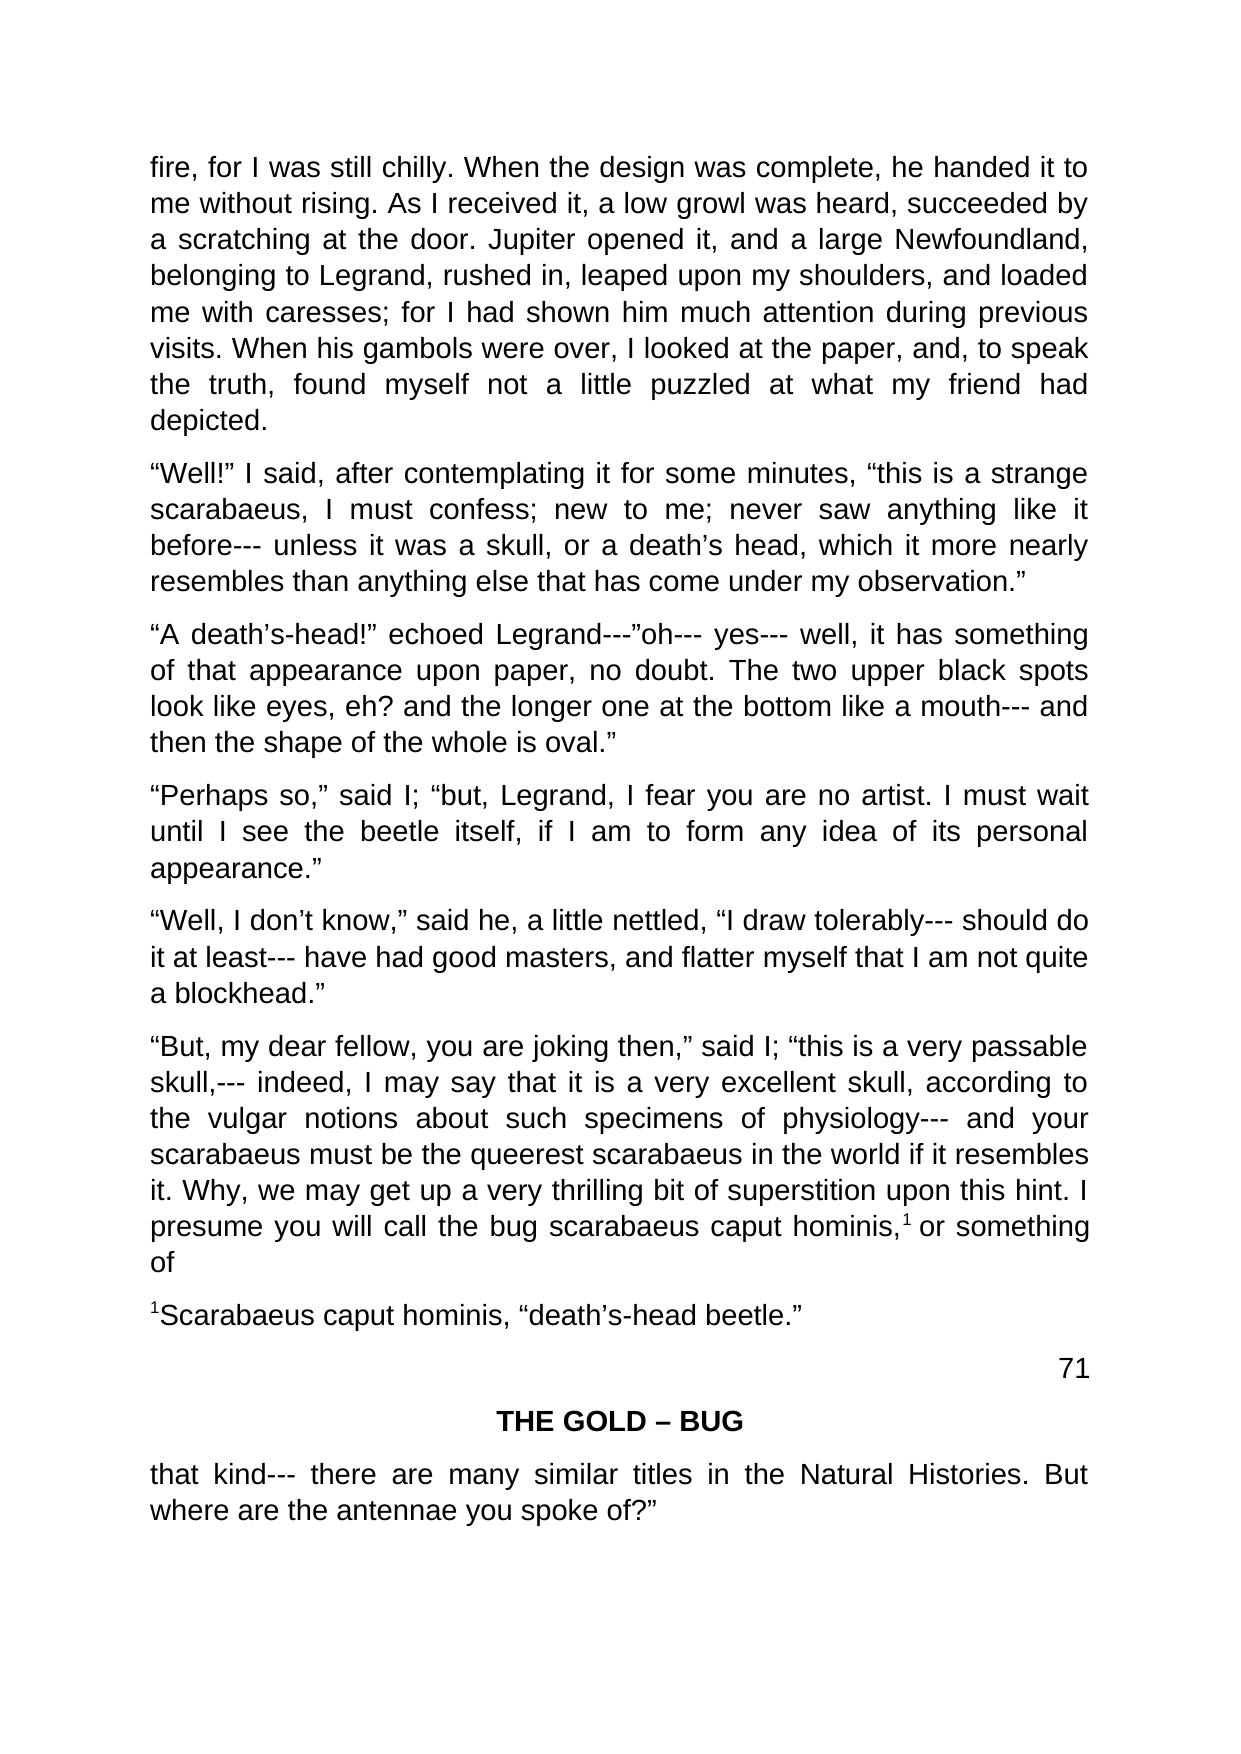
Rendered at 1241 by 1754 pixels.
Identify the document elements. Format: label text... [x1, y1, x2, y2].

text THE GOLD – BUG [150, 1404, 1090, 1437]
text “Perhaps so,” said I; “but, Legrand, I fear you are no artist. I must wait until I see the beetle itself, if I am to form any idea of its personal appearance.” [150, 778, 1090, 884]
text “A death’s-head!” echoed Legrand---”oh--- yes--- well, it has something of that appearance upon paper, no doubt. The two upper black spots look like eyes, eh? and the longer one at the bottom like a mouth--- and then the shape of the whole is oval.” [150, 617, 1090, 759]
text 1Scarabaeus caput hominis, “death’s-head beetle.” [150, 1298, 1090, 1332]
text “Well, I don’t know,” said he, a little nettled, “I draw tolerably--- should do it at least--- have had good masters, and flatter myself that I am not quite a blockhead.” [150, 903, 1090, 1009]
text that kind--- there are many similar titles in the Natural Histories. But where are the antennae you spoke of?” [150, 1457, 1090, 1526]
text “But, my dear fellow, you are joking then,” said I; “this is a very passable skull,--- indeed, I may say that it is a very excellent skull, according to the vulgar notions about such specimens of physiology--- and your scarabaeus must be the queerest scarabaeus in the world if it resembles it. Why, we may get up a very thrilling bit of superstition upon this hint. I presume you will call the bug scarabaeus caput hominis,1 or something of [150, 1028, 1090, 1279]
text fire, for I was still chilly. When the design was complete, he handed it to me without rising. As I received it, a low growl was heard, succeeded by a scratching at the door. Jupiter opened it, and a large Newfoundland, belonging to Legrand, rushed in, leaped upon my shoulders, and loaded me with caresses; for I had shown him much attention during previous visits. When his gambols were over, I looked at the paper, and, to speak the truth, found myself not a little puzzled at what my friend had depicted. [150, 150, 1090, 437]
text 71 [150, 1351, 1090, 1384]
text “Well!” I said, after contemplating it for some minutes, “this is a strange scarabaeus, I must confess; new to me; never saw anything like it before--- unless it was a skull, or a death’s head, which it more nearly resembles than anything else that has come under my observation.” [150, 456, 1090, 598]
